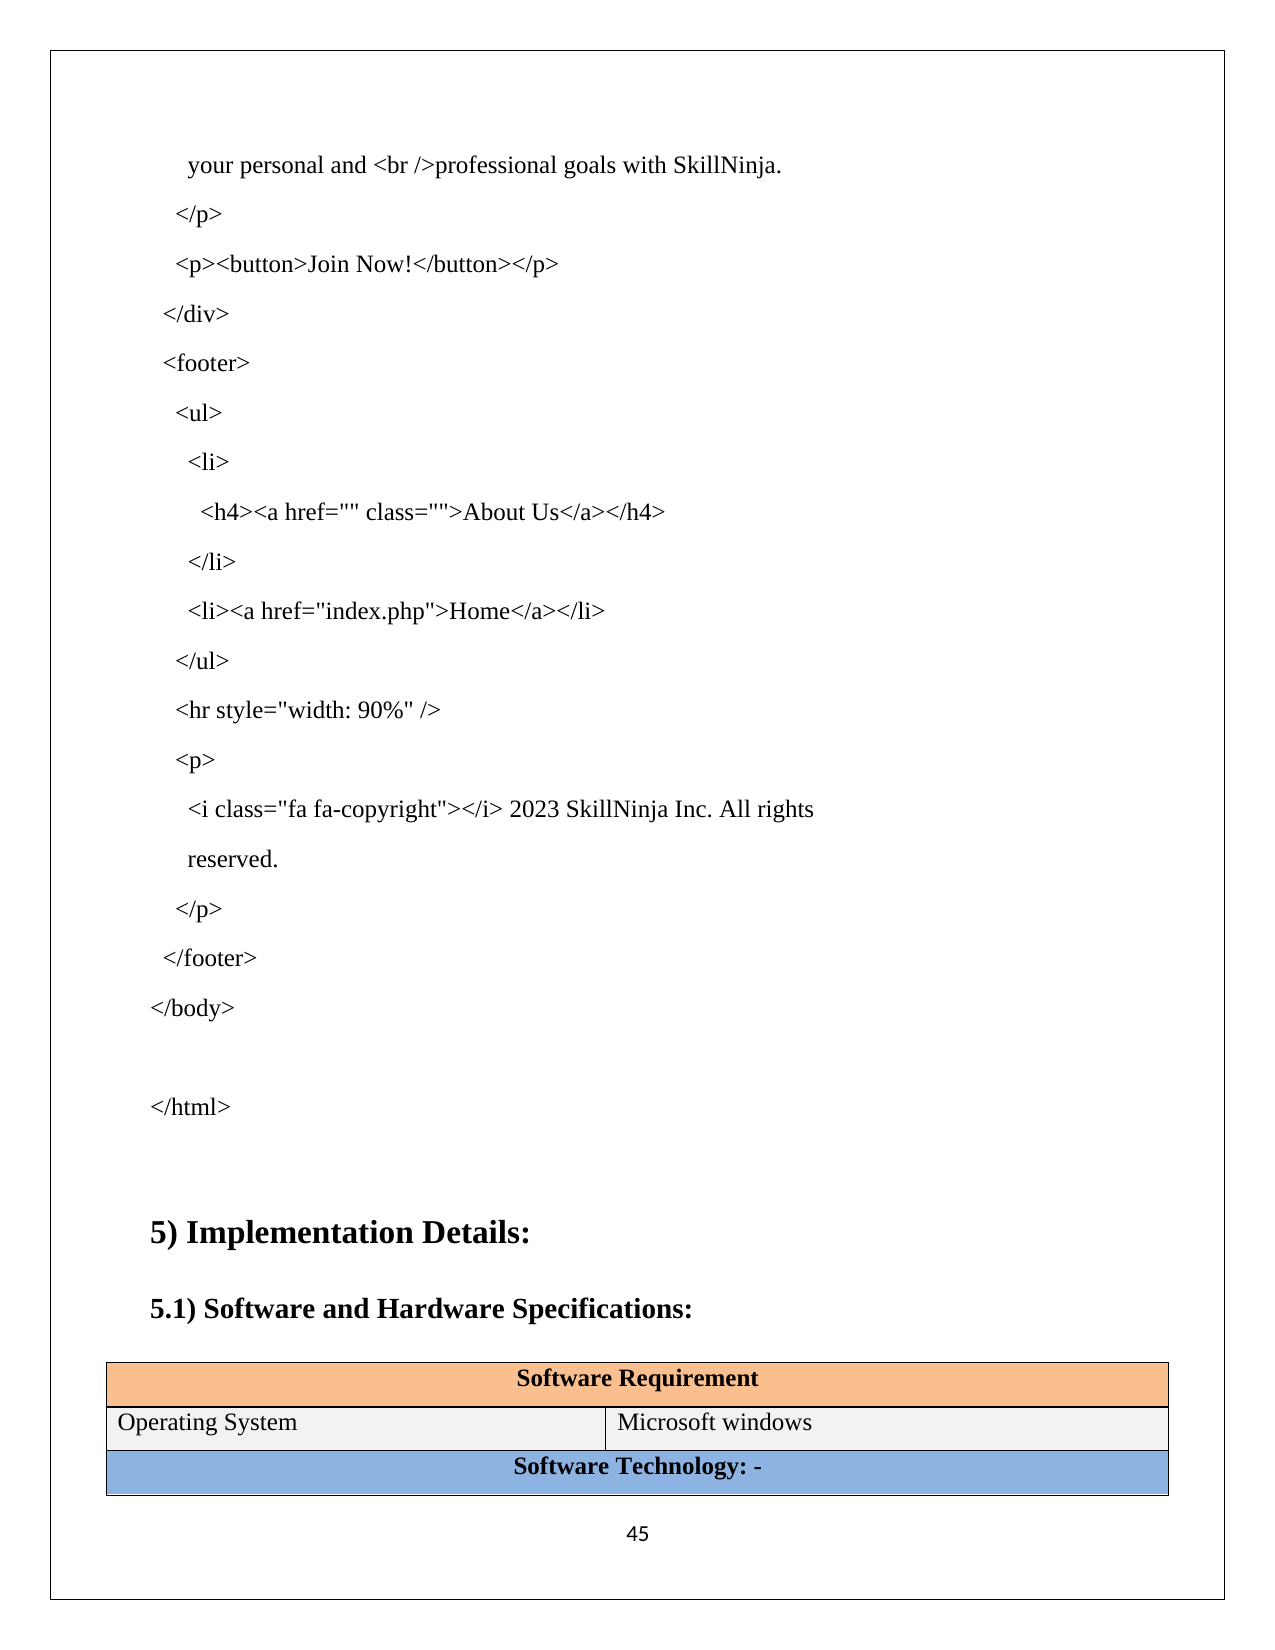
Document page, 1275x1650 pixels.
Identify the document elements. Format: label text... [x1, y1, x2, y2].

text </li> [150, 547, 1125, 575]
text <p><button>Join Now!</button></p> [150, 249, 1125, 278]
text <li> [150, 447, 1125, 476]
text 5.1) Software and Hardware Specifications: [150, 1291, 1125, 1325]
table_cell Software Technology: - [107, 1451, 1168, 1494]
text </body> [150, 993, 1125, 1022]
text <hr style="width: 90%" /> [150, 695, 1125, 724]
text <i class="fa fa-copyright"></i> 2023 SkillNinja Inc. All rights [150, 794, 1125, 823]
text </footer> [150, 943, 1125, 972]
text 5) Implementation Details: [150, 1213, 1125, 1251]
table_cell Microsoft windows [606, 1408, 1168, 1450]
table_header Software Requirement [107, 1363, 1168, 1406]
text <li><a href="index.php">Home</a></li> [150, 596, 1125, 625]
text </p> [150, 894, 1125, 922]
text </p> [150, 199, 1125, 228]
text <p> [150, 745, 1125, 774]
text </html> [150, 1092, 1125, 1121]
text <footer> [150, 348, 1125, 377]
table_cell Operating System [107, 1408, 605, 1450]
text </div> [150, 299, 1125, 327]
text <ul> [150, 398, 1125, 427]
text <h4><a href="" class="">About Us</a></h4> [150, 497, 1125, 526]
text your personal and <br />professional goals with SkillNinja. [150, 150, 1125, 179]
text </ul> [150, 646, 1125, 674]
text reserved. [150, 844, 1125, 873]
